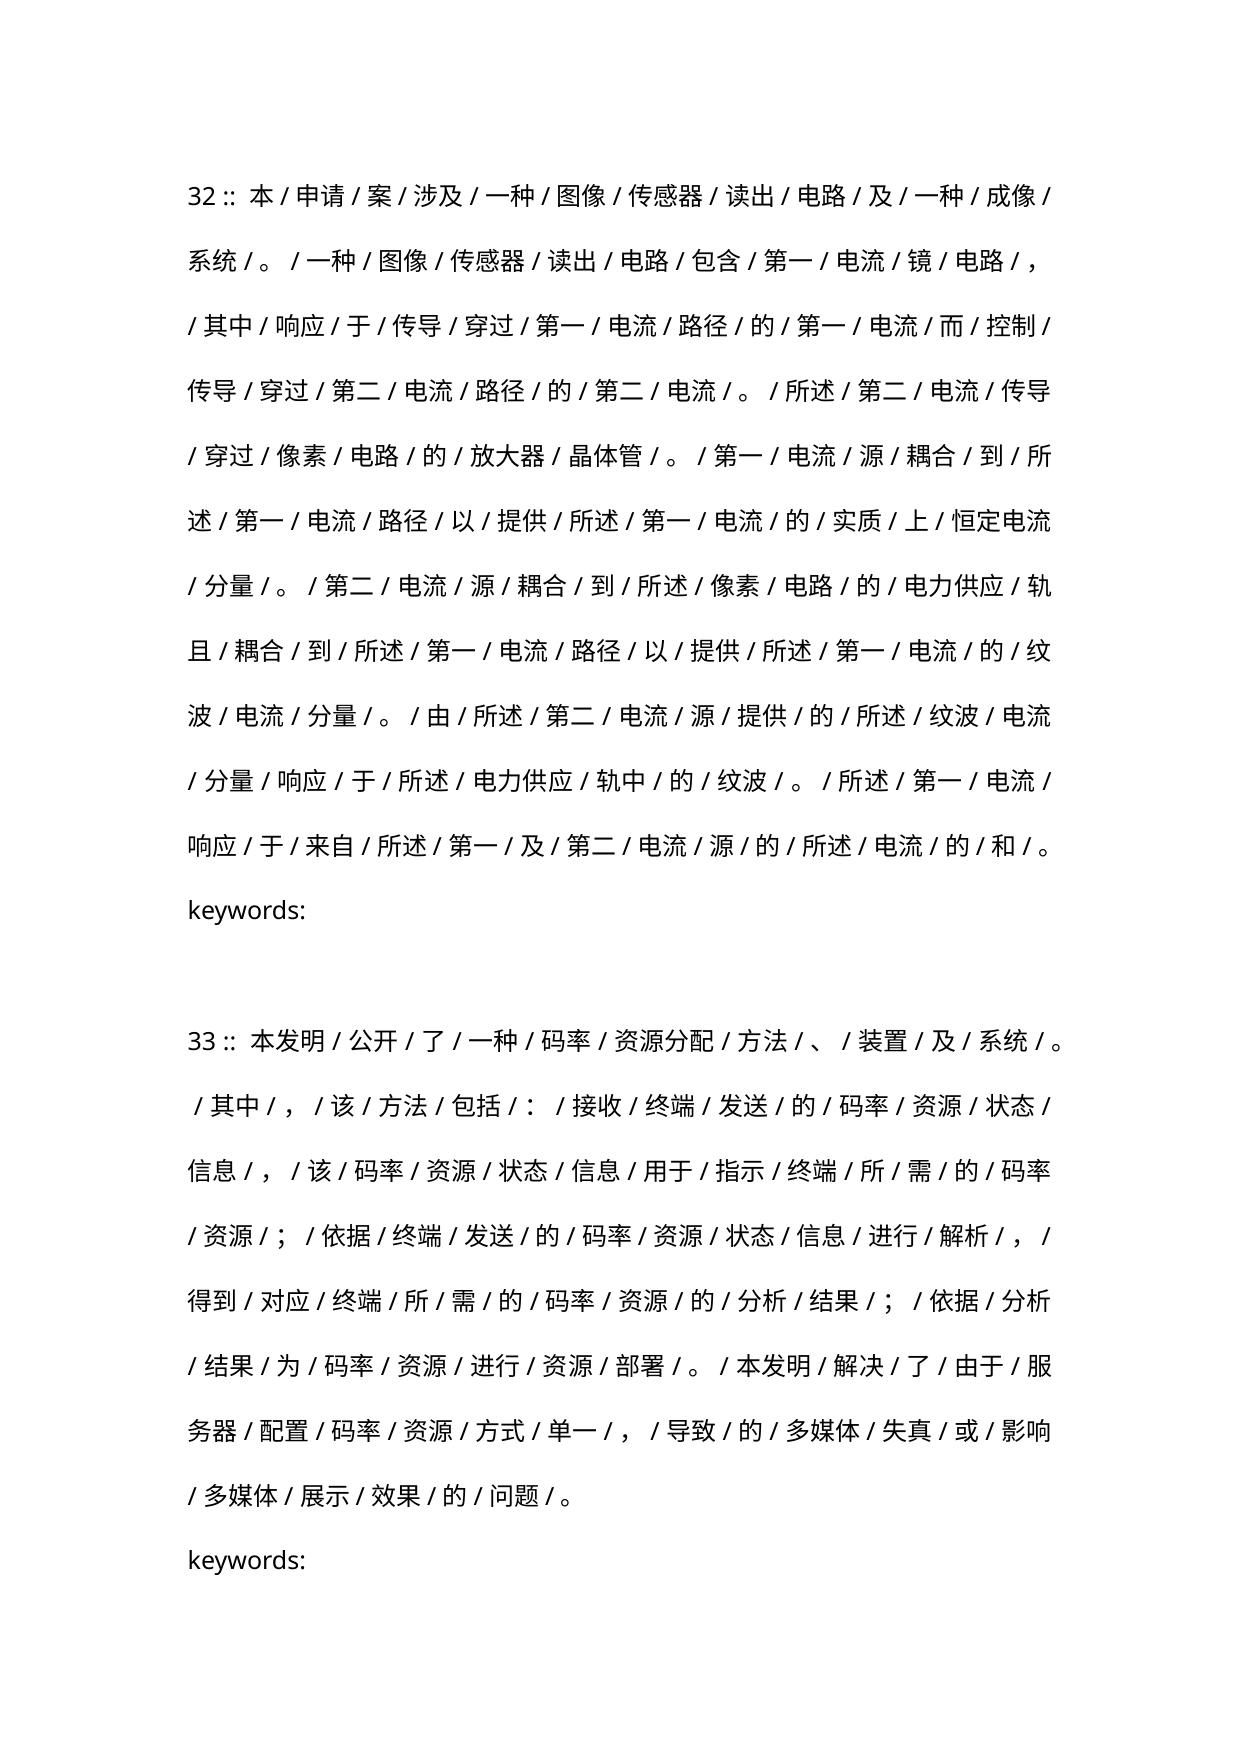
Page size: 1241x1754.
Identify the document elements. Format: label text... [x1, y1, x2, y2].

text 32 :: 本 / 申请 / 案 / 涉及 / 一种 / 图像 / 传感器 / 读出 / 电路 / 及 / 一种 / 成像 / 系统 / 。 / 一种 / 图像 / 传感器 / 读出 / 电路 / 包含 / 第一 / 电流 / 镜 / 电路 / ， / 其中 / 响应 / 于 / 传导 / 穿过 / 第一 / 电流 / 路径 / 的 / 第一 / 电流 / 而 / 控制 / 传导 / 穿过 / 第二 / 电流 / 路径 / 的 / 第二 / 电流 / 。 / 所述 / 第二 / 电流 / 传导 / 穿过 / 像素 / 电路 / 的 / 放大器 / 晶体管 / 。 / 第一 / 电流 / 源 / 耦合 / 到 / 所述 / 第一 / 电流 / 路径 / 以 / 提供 / 所述 / 第一 / 电流 / 的 / 实质 / 上 / 恒定电流 / 分量 / 。 / 第二 / 电流 / 源 / 耦合 / 到 / 所述 / 像素 / 电路 / 的 / 电力供应 / 轨且 / 耦合 / 到 / 所述 / 第一 / 电流 / 路径 / 以 / 提供 / 所述 / 第一 / 电流 / 的 / 纹波 / 电流 / 分量 / 。 / 由 / 所述 / 第二 / 电流 / 源 / 提供 / 的 / 所述 / 纹波 / 电流 / 分量 / 响应 / 于 / 所述 / 电力供应 / 轨中 / 的 / 纹波 / 。 / 所述 / 第一 / 电流 / 响应 / 于 / 来自 / 所述 / 第一 / 及 / 第二 / 电流 / 源 / 的 / 所述 / 电流 / 的 / 和 / 。 [187, 162, 1053, 877]
text keywords: [187, 1527, 1053, 1592]
text 33 :: 本发明 / 公开 / 了 / 一种 / 码率 / 资源分配 / 方法 / 、 / 装置 / 及 / 系统 / 。 / 其中 / ， / 该 / 方法 / 包括 / ： / 接收 / 终端 / 发送 / 的 / 码率 / 资源 / 状态 / 信息 / ， / 该 / 码率 / 资源 / 状态 / 信息 / 用于 / 指示 / 终端 / 所 / 需 / 的 / 码率 / 资源 / ； / 依据 / 终端 / 发送 / 的 / 码率 / 资源 / 状态 / 信息 / 进行 / 解析 / ， / 得到 / 对应 / 终端 / 所 / 需 / 的 / 码率 / 资源 / 的 / 分析 / 结果 / ； / 依据 / 分析 / 结果 / 为 / 码率 / 资源 / 进行 / 资源 / 部署 / 。 / 本发明 / 解决 / 了 / 由于 / 服务器 / 配置 / 码率 / 资源 / 方式 / 单一 / ， / 导致 / 的 / 多媒体 / 失真 / 或 / 影响 / 多媒体 / 展示 / 效果 / 的 / 问题 / 。 [187, 1007, 1053, 1527]
text keywords: [187, 877, 1053, 942]
